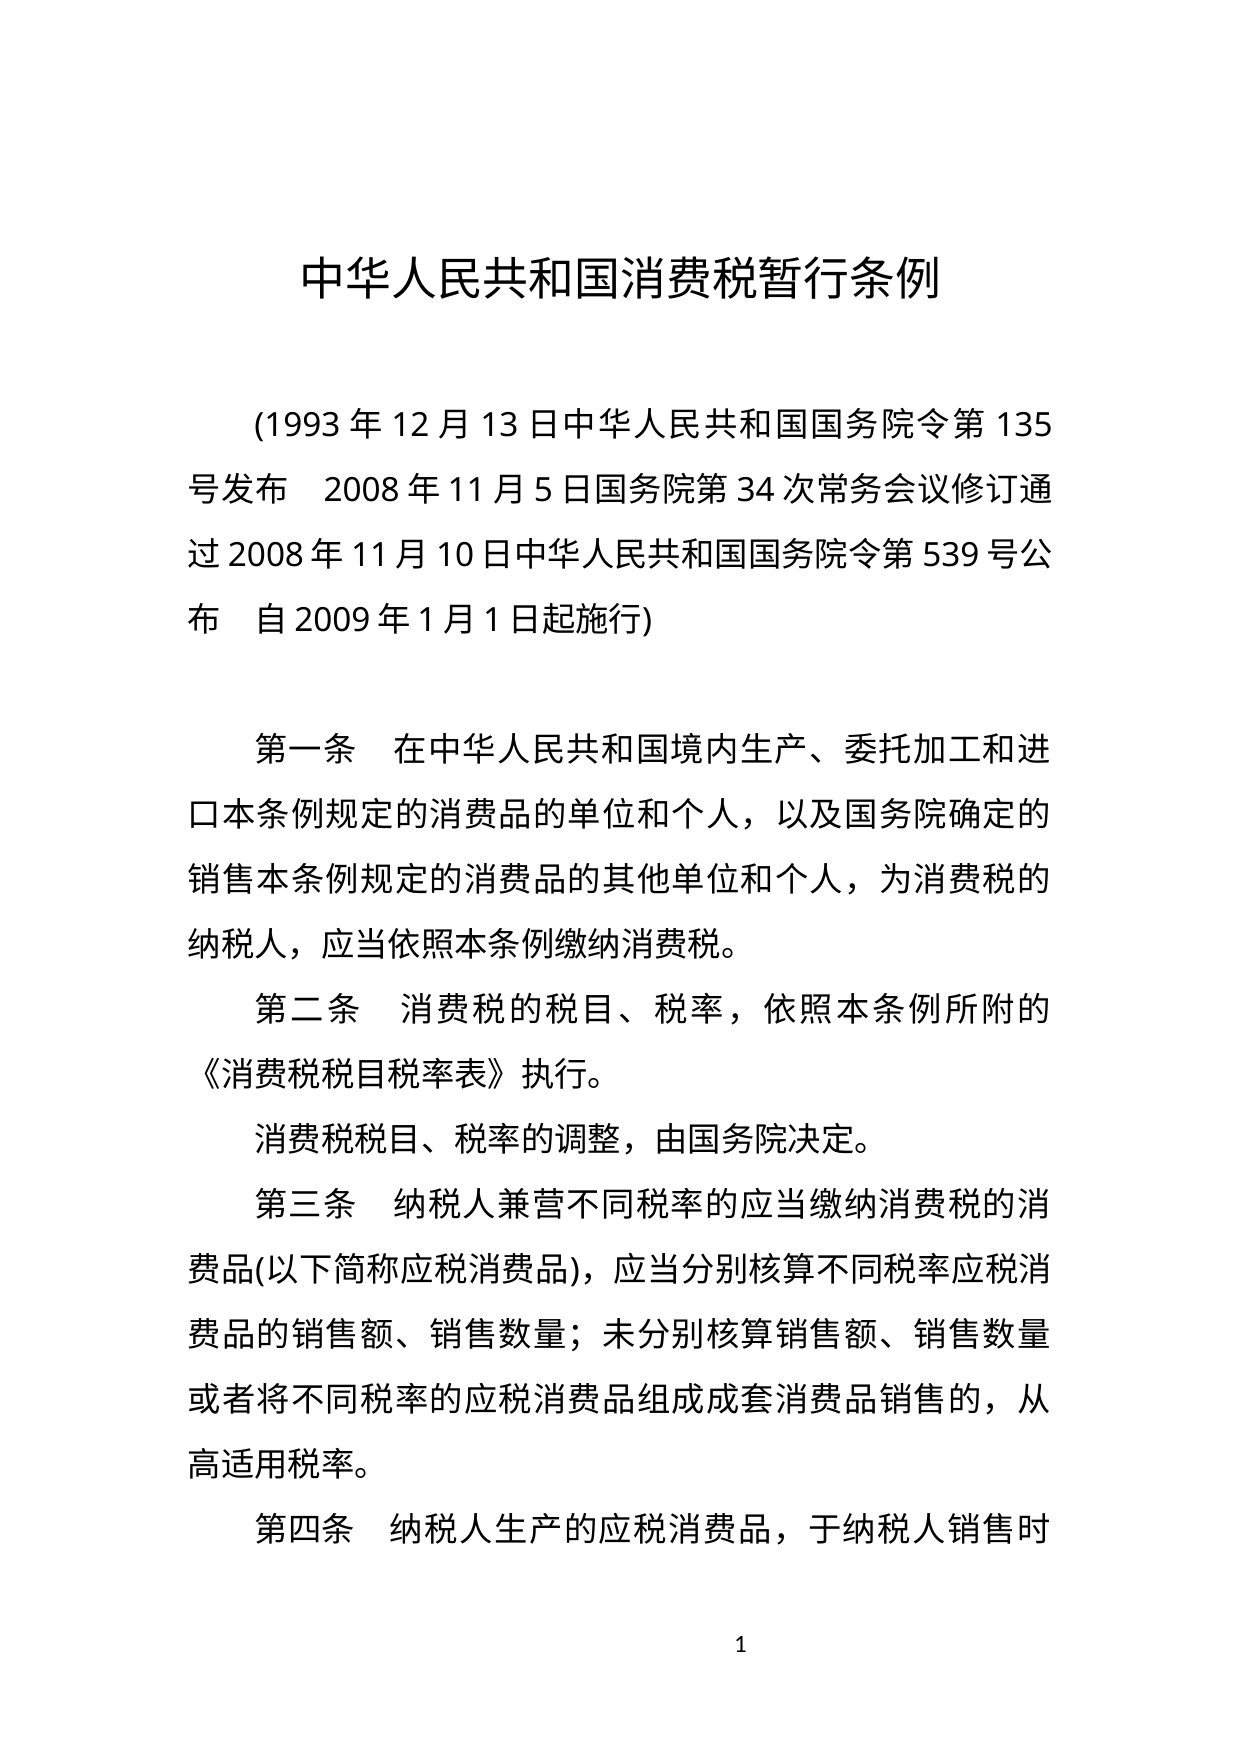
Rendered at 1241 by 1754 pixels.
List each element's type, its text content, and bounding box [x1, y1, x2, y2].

text 第一条 在中华人民共和国境内生产、委托加工和进口本条例规定的消费品的单位和个人，以及国务院确定的销售本条例规定的消费品的其他单位和个人，为消费税的纳税人，应当依照本条例缴纳消费税。 [187, 714, 1053, 974]
text 消费税税目、税率的调整，由国务院决定。 [187, 1104, 1053, 1169]
text 中华人民共和国消费税暂行条例 [187, 227, 1053, 324]
text (1993年12月13日中华人民共和国国务院令第135号发布 2008年11月5日国务院第34次常务会议修订通过2008年11月10日中华人民共和国国务院令第539号公布 自2009年1月1日起施行) [187, 389, 1053, 649]
text 第二条 消费税的税目、税率，依照本条例所附的《消费税税目税率表》执行。 [187, 974, 1053, 1104]
text 第三条 纳税人兼营不同税率的应当缴纳消费税的消费品(以下简称应税消费品)，应当分别核算不同税率应税消费品的销售额、销售数量；未分别核算销售额、销售数量，或者将不同税率的应税消费品组成成套消费品销售的，从高适用税率。 [187, 1169, 1053, 1494]
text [187, 1494, 1053, 1559]
